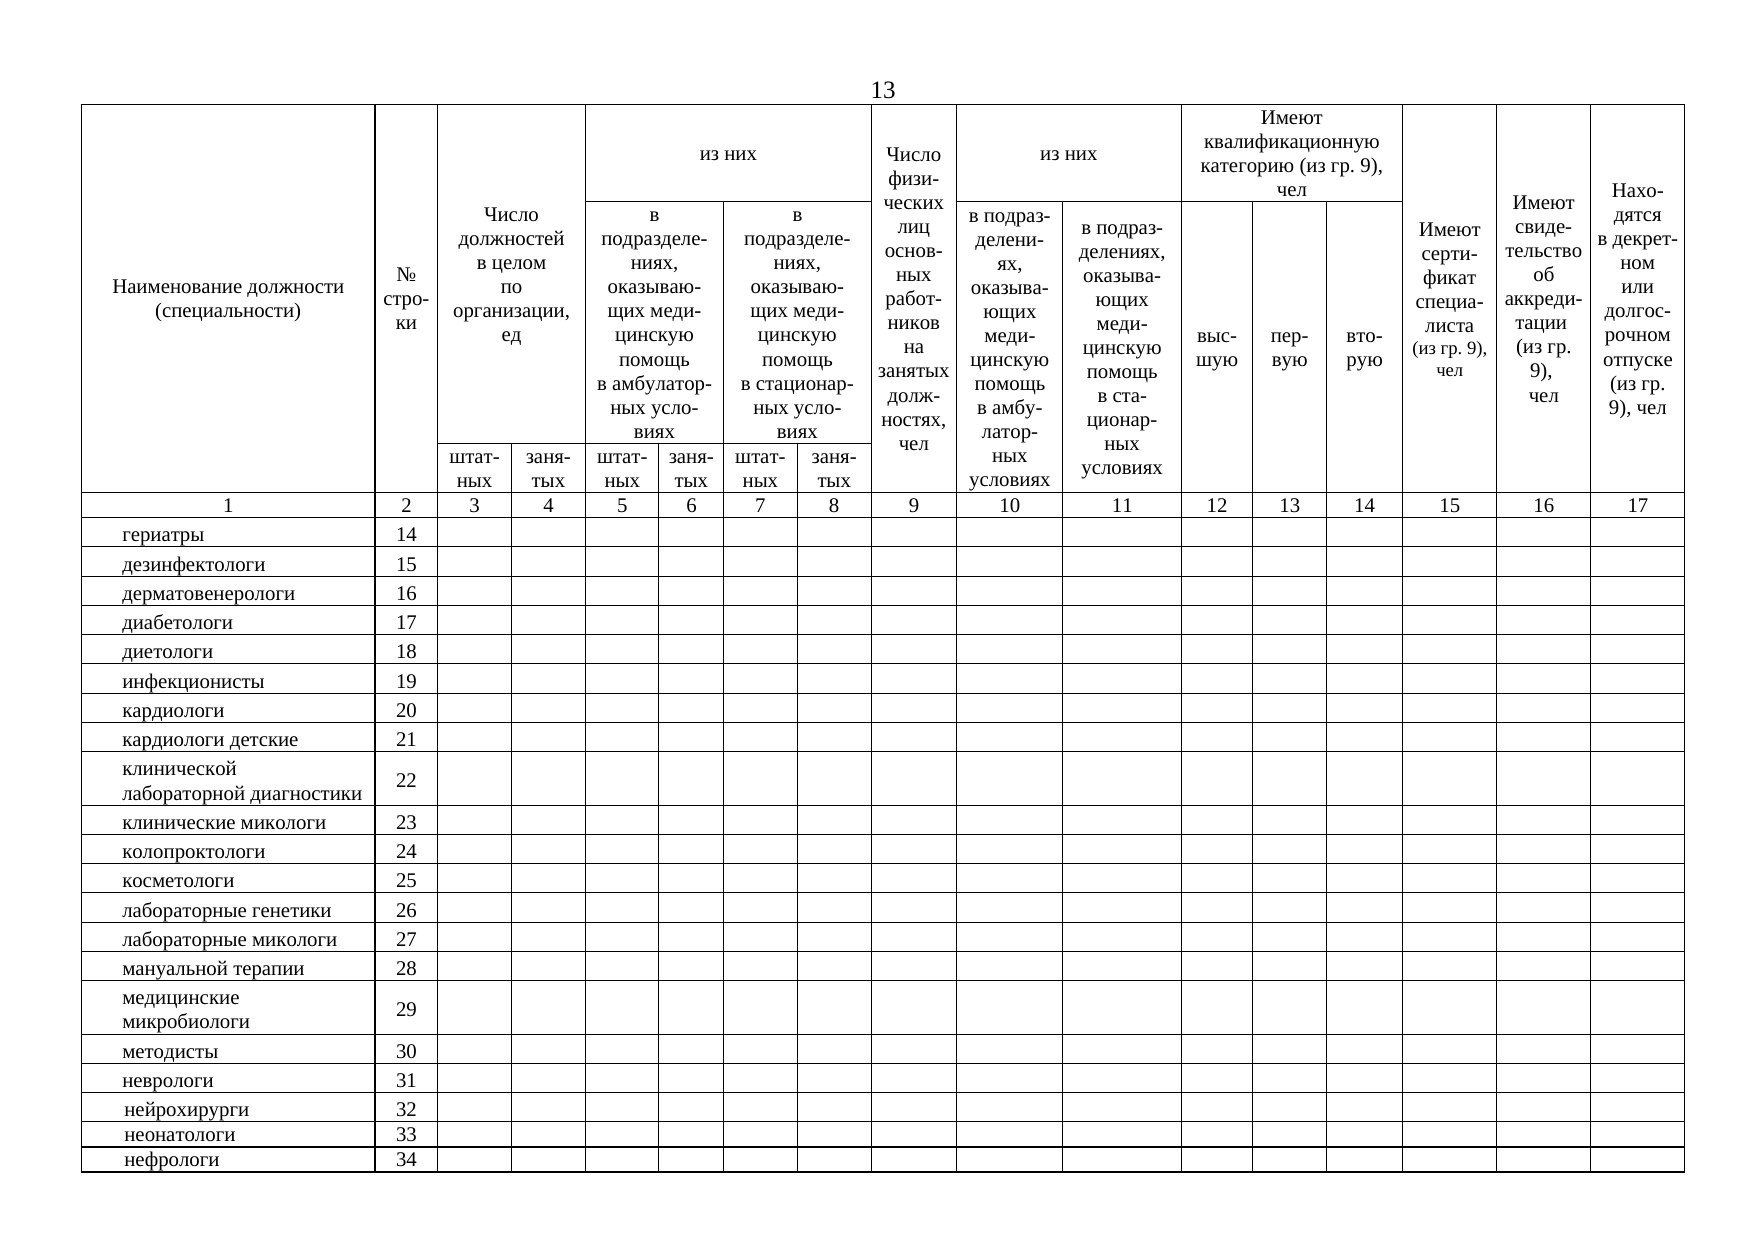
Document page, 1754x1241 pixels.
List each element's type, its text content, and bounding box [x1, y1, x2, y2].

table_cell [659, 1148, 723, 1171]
table_cell диабетологи [82, 606, 374, 634]
table_cell [1063, 952, 1181, 980]
table_cell [1182, 635, 1252, 663]
table_cell [1403, 981, 1496, 1033]
table_cell пер-вую [1253, 202, 1326, 492]
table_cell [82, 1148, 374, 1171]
table_cell 26 [376, 893, 437, 922]
table_header из них [586, 105, 871, 201]
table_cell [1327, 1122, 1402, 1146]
table_cell в подраз-делени-ях, оказыва-ющих меди-цинскую помощь в амбу-латор-ных условиях [957, 202, 1062, 492]
table_cell [872, 547, 956, 576]
table_cell методисты [82, 1035, 374, 1063]
table_cell [512, 981, 585, 1033]
table_cell [586, 1064, 658, 1092]
table_cell [1327, 664, 1402, 693]
table_cell [1327, 577, 1402, 605]
table_cell [1327, 893, 1402, 922]
table_cell лабораторные генетики [82, 893, 374, 922]
table_cell [872, 864, 956, 892]
table_cell [1403, 635, 1496, 663]
table_cell [872, 577, 956, 605]
table_cell [957, 577, 1062, 605]
table_cell [1063, 664, 1181, 693]
table_cell [872, 606, 956, 634]
table_cell [586, 518, 658, 546]
table_cell 5 [586, 493, 658, 517]
table_cell 9 [872, 493, 956, 517]
table_cell 21 [376, 723, 437, 751]
table_cell [798, 606, 871, 634]
table_cell [724, 1064, 797, 1092]
table_cell [724, 1035, 797, 1063]
table_cell [1327, 923, 1402, 951]
table_cell [872, 635, 956, 663]
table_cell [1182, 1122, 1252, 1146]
table_cell нейрохирурги [82, 1093, 374, 1121]
table_cell [512, 547, 585, 576]
table_cell 2 [376, 493, 437, 517]
table_cell [1497, 664, 1590, 693]
table_cell [659, 806, 723, 834]
table_cell [1497, 752, 1590, 804]
table_cell [586, 864, 658, 892]
table_cell [1182, 893, 1252, 922]
table_cell [957, 981, 1062, 1033]
table_cell 4 [512, 493, 585, 517]
table_cell 16 [376, 577, 437, 605]
table_cell [798, 577, 871, 605]
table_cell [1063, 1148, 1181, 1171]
table_cell [1591, 981, 1684, 1033]
table_cell [957, 806, 1062, 834]
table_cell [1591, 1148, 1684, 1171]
table_cell [1063, 1093, 1181, 1121]
table_cell [1182, 547, 1252, 576]
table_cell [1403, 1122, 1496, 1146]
table_cell косметологи [82, 864, 374, 892]
table_cell [659, 635, 723, 663]
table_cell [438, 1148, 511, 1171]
table_cell [1253, 835, 1326, 863]
table_cell [1253, 606, 1326, 634]
table_cell клинической лабораторной диагностики [82, 752, 374, 804]
table_cell [1182, 981, 1252, 1033]
table_cell [659, 835, 723, 863]
table_cell [1591, 1064, 1684, 1092]
table_cell [659, 952, 723, 980]
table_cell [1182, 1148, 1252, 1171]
table_cell [724, 864, 797, 892]
table_cell [1063, 723, 1181, 751]
table_cell [872, 981, 956, 1033]
table_header из них [957, 105, 1181, 201]
table_cell [512, 893, 585, 922]
table_cell [1253, 864, 1326, 892]
table_cell [798, 723, 871, 751]
table_cell [659, 923, 723, 951]
table_cell [724, 547, 797, 576]
table_cell [512, 806, 585, 834]
table_cell [1327, 952, 1402, 980]
table_cell [1063, 981, 1181, 1033]
table_cell [512, 1093, 585, 1121]
table_cell 18 [376, 635, 437, 663]
table_cell [724, 981, 797, 1033]
table_cell кардиологи [82, 694, 374, 722]
table_cell [1327, 635, 1402, 663]
table_cell [1253, 806, 1326, 834]
table_cell [872, 1064, 956, 1092]
table_cell [438, 893, 511, 922]
table_cell [1327, 1035, 1402, 1063]
table_cell [1591, 577, 1684, 605]
table_cell [1182, 806, 1252, 834]
table_cell лабораторные микологи [82, 923, 374, 951]
table_cell [872, 1122, 956, 1146]
table_cell [798, 864, 871, 892]
table_cell [1182, 864, 1252, 892]
table_cell колопроктологи [82, 835, 374, 863]
table_cell кардиологи детские [82, 723, 374, 751]
table_cell 13 [1253, 493, 1326, 517]
table_cell 32 [376, 1093, 437, 1121]
table_cell [438, 635, 511, 663]
table_cell [1403, 723, 1496, 751]
table_cell [1403, 893, 1496, 922]
table_cell [1253, 694, 1326, 722]
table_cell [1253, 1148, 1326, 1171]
table_cell [1253, 1035, 1326, 1063]
table_cell 15 [1403, 493, 1496, 517]
table_header № стро-ки [376, 105, 437, 492]
table_cell [1253, 723, 1326, 751]
table_cell [798, 1064, 871, 1092]
table_cell [1253, 635, 1326, 663]
table_cell [586, 1122, 658, 1146]
table_cell [586, 606, 658, 634]
table_cell [957, 723, 1062, 751]
table_cell [512, 1035, 585, 1063]
table_cell [724, 835, 797, 863]
table_cell 33 [376, 1122, 437, 1146]
table_cell [1497, 923, 1590, 951]
table_cell [1591, 835, 1684, 863]
table_cell [438, 752, 511, 804]
table_cell [586, 1093, 658, 1121]
table_cell [1327, 752, 1402, 804]
table_cell [1063, 694, 1181, 722]
table_cell [957, 835, 1062, 863]
table_cell [1497, 635, 1590, 663]
table_cell [798, 635, 871, 663]
table_cell [512, 577, 585, 605]
table_cell [659, 893, 723, 922]
table_cell [1063, 835, 1181, 863]
table_cell [1403, 752, 1496, 804]
table_cell [1497, 893, 1590, 922]
table_cell [438, 806, 511, 834]
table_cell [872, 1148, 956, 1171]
table_cell [1253, 664, 1326, 693]
table_cell [798, 664, 871, 693]
table_cell [659, 981, 723, 1033]
table_cell [586, 577, 658, 605]
table_cell [724, 577, 797, 605]
table_cell [512, 923, 585, 951]
table_cell [1182, 1064, 1252, 1092]
table_cell [1403, 664, 1496, 693]
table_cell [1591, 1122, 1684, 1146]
table_cell [957, 694, 1062, 722]
table_cell 11 [1063, 493, 1181, 517]
table_cell [512, 664, 585, 693]
table_cell [1591, 952, 1684, 980]
table_cell [1182, 606, 1252, 634]
table_cell [957, 864, 1062, 892]
table_cell [1327, 864, 1402, 892]
table_cell [872, 952, 956, 980]
table_cell [438, 577, 511, 605]
table_cell [872, 835, 956, 863]
table_cell [659, 1093, 723, 1121]
table_cell 19 [376, 664, 437, 693]
table_cell [659, 752, 723, 804]
table_cell [1403, 923, 1496, 951]
table_cell [586, 835, 658, 863]
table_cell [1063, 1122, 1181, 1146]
table_cell [957, 606, 1062, 634]
table_cell [798, 1035, 871, 1063]
table_cell [512, 1122, 585, 1146]
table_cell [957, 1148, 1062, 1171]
table_cell [1327, 723, 1402, 751]
table_cell [512, 1064, 585, 1092]
table_cell [1403, 835, 1496, 863]
table_cell [1327, 806, 1402, 834]
table_cell [659, 664, 723, 693]
table_cell [724, 1093, 797, 1121]
table_cell [957, 1064, 1062, 1092]
table_cell [1063, 923, 1181, 951]
table_cell гериатры [82, 518, 374, 546]
table_cell [872, 518, 956, 546]
table_cell [438, 547, 511, 576]
table_cell клинические микологи [82, 806, 374, 834]
table_cell [1497, 981, 1590, 1033]
table_cell [724, 606, 797, 634]
table_cell [1403, 1035, 1496, 1063]
table_header Имеют серти-фикат специа-листа (из гр. 9), чел [1403, 105, 1496, 492]
table_cell [1591, 694, 1684, 722]
table_cell [438, 1064, 511, 1092]
table_cell [1591, 1035, 1684, 1063]
table_cell [872, 664, 956, 693]
table_cell 17 [1591, 493, 1684, 517]
table_cell [1591, 606, 1684, 634]
table_cell [1591, 723, 1684, 751]
table_cell [1253, 547, 1326, 576]
table_cell заня-тых [798, 444, 871, 492]
table_cell [1591, 752, 1684, 804]
table_cell [724, 518, 797, 546]
table_cell [438, 723, 511, 751]
table_cell [512, 835, 585, 863]
table_cell [724, 806, 797, 834]
table_cell [1063, 518, 1181, 546]
table_cell [1063, 864, 1181, 892]
table_cell [724, 664, 797, 693]
table_cell [659, 606, 723, 634]
table_cell [872, 1035, 956, 1063]
table_cell [1182, 518, 1252, 546]
table_cell 15 [376, 547, 437, 576]
table_cell [586, 664, 658, 693]
table_cell [1253, 1093, 1326, 1121]
table_cell [1497, 806, 1590, 834]
table_cell 12 [1182, 493, 1252, 517]
table_cell 1 [82, 493, 374, 517]
table_cell [512, 606, 585, 634]
table_cell [1063, 893, 1181, 922]
table_cell дерматовенерологи [82, 577, 374, 605]
table_cell [1591, 923, 1684, 951]
table_cell [1497, 577, 1590, 605]
table_cell [1327, 518, 1402, 546]
table_cell [1591, 864, 1684, 892]
table_cell 28 [376, 952, 437, 980]
table_cell [957, 952, 1062, 980]
table_cell [872, 694, 956, 722]
table_cell [1403, 1064, 1496, 1092]
table_cell [798, 981, 871, 1033]
table_cell [872, 893, 956, 922]
table_cell [1497, 1064, 1590, 1092]
table_cell в подразделе-ниях, оказываю-щих меди-цинскую помощь в амбулатор-ных усло-виях [586, 202, 723, 443]
table_cell [1253, 518, 1326, 546]
table_cell [1403, 518, 1496, 546]
table_cell выс-шую [1182, 202, 1252, 492]
table_cell [659, 864, 723, 892]
table_cell [586, 752, 658, 804]
table_header Имеют свиде-тельство об аккреди-тации (из гр. 9), чел [1497, 105, 1590, 492]
table_cell 3 [438, 493, 511, 517]
table_cell [1182, 923, 1252, 951]
table_cell [1182, 835, 1252, 863]
table_cell мануальной терапии [82, 952, 374, 980]
table_cell [586, 893, 658, 922]
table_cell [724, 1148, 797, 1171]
table_cell [1497, 547, 1590, 576]
table_cell [512, 864, 585, 892]
table_cell [1403, 577, 1496, 605]
table_cell 14 [1327, 493, 1402, 517]
table_cell 14 [376, 518, 437, 546]
table_cell штат-ных [586, 444, 658, 492]
table_cell [798, 1122, 871, 1146]
table_cell [1497, 1093, 1590, 1121]
table_cell [438, 835, 511, 863]
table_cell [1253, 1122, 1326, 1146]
table_cell [1327, 694, 1402, 722]
table_cell [1063, 577, 1181, 605]
table_header Наименование должности (специальности) [82, 105, 374, 492]
table_cell [724, 635, 797, 663]
table_cell [1497, 606, 1590, 634]
table_header Число физи-ческих лиц основ-ных работ-ников на занятых долж-ностях, чел [872, 105, 956, 492]
table_cell [957, 635, 1062, 663]
table_cell 23 [376, 806, 437, 834]
table_cell [798, 1093, 871, 1121]
table_cell [1591, 635, 1684, 663]
table_cell [724, 1122, 797, 1146]
table_cell [512, 694, 585, 722]
table_cell [1327, 835, 1402, 863]
table_cell [438, 1093, 511, 1121]
table_cell [512, 518, 585, 546]
table_cell [659, 1064, 723, 1092]
table_cell [1182, 1035, 1252, 1063]
table_cell [1497, 723, 1590, 751]
table_cell [1182, 1093, 1252, 1121]
table_header Число должностей в целом по организации, ед [438, 105, 585, 443]
table_cell [659, 1122, 723, 1146]
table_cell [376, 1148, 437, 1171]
table_cell [872, 923, 956, 951]
table_cell в подраз-делениях, оказыва-ющих меди-цинскую помощь в ста-ционар-ных условиях [1063, 202, 1181, 492]
table_cell [659, 518, 723, 546]
table_cell [724, 952, 797, 980]
table_cell [1591, 518, 1684, 546]
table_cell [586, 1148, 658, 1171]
table_cell инфекционисты [82, 664, 374, 693]
table_cell [957, 752, 1062, 804]
table_header Имеют квалификационную категорию (из гр. 9), чел [1182, 105, 1402, 201]
table_cell [1327, 606, 1402, 634]
table_cell [872, 806, 956, 834]
table_cell [1497, 864, 1590, 892]
table_cell [1327, 1093, 1402, 1121]
table_cell [872, 723, 956, 751]
table_cell [1591, 893, 1684, 922]
table_cell [586, 806, 658, 834]
table_cell [659, 1035, 723, 1063]
table_cell [438, 518, 511, 546]
table_cell [798, 893, 871, 922]
table_cell 17 [376, 606, 437, 634]
table_cell [957, 1093, 1062, 1121]
table_cell [798, 923, 871, 951]
table_cell дезинфектологи [82, 547, 374, 576]
table_cell [1063, 635, 1181, 663]
table_cell [798, 694, 871, 722]
table_cell [724, 752, 797, 804]
table_cell [1253, 577, 1326, 605]
table_cell [1497, 835, 1590, 863]
table_cell [1591, 664, 1684, 693]
table_cell [957, 547, 1062, 576]
table_header Нахо-дятся в декрет-ном или долгос-рочном отпуске (из гр. 9), чел [1591, 105, 1684, 492]
table_cell [438, 952, 511, 980]
table_cell 30 [376, 1035, 437, 1063]
table_cell [1253, 1064, 1326, 1092]
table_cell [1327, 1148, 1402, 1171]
table_cell заня-тых [659, 444, 723, 492]
table_cell 24 [376, 835, 437, 863]
table_cell [957, 518, 1062, 546]
table_cell [798, 806, 871, 834]
table_cell [724, 723, 797, 751]
table_cell [586, 923, 658, 951]
table_cell вто-рую [1327, 202, 1402, 492]
table_cell 31 [376, 1064, 437, 1092]
table_cell [512, 635, 585, 663]
table_cell [1403, 806, 1496, 834]
table_cell [957, 1035, 1062, 1063]
table_cell [438, 923, 511, 951]
table_cell [1063, 752, 1181, 804]
table_cell [438, 864, 511, 892]
table_cell [1403, 606, 1496, 634]
table_cell 27 [376, 923, 437, 951]
table_cell [1327, 981, 1402, 1033]
table_cell [512, 752, 585, 804]
table_cell [1253, 952, 1326, 980]
table_cell неврологи [82, 1064, 374, 1092]
table_cell [798, 752, 871, 804]
table_cell [586, 694, 658, 722]
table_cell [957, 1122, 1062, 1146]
table_cell 10 [957, 493, 1062, 517]
table_cell [586, 1035, 658, 1063]
table_cell [957, 664, 1062, 693]
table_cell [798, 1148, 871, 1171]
table_cell [1182, 723, 1252, 751]
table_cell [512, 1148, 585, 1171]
table_cell [798, 547, 871, 576]
table_cell 22 [376, 752, 437, 804]
table_cell [438, 1122, 511, 1146]
table_cell [659, 577, 723, 605]
table_cell 7 [724, 493, 797, 517]
table_cell [586, 547, 658, 576]
table_cell [724, 694, 797, 722]
table_cell [659, 547, 723, 576]
table_cell [1591, 1093, 1684, 1121]
table_cell [438, 664, 511, 693]
table_cell [438, 606, 511, 634]
table_cell [1497, 952, 1590, 980]
table_cell [724, 923, 797, 951]
table_cell [1063, 1064, 1181, 1092]
table_cell 16 [1497, 493, 1590, 517]
table_cell [1182, 577, 1252, 605]
table_cell [872, 1093, 956, 1121]
table_cell [659, 694, 723, 722]
table_cell 25 [376, 864, 437, 892]
table_cell [438, 694, 511, 722]
table_cell [1403, 694, 1496, 722]
table_cell 29 [376, 981, 437, 1033]
table_cell [512, 952, 585, 980]
table_cell [1182, 952, 1252, 980]
table_cell [586, 635, 658, 663]
table_cell [1182, 664, 1252, 693]
table_cell [1063, 606, 1181, 634]
table_cell штат-ных [438, 444, 511, 492]
table_cell [1403, 1093, 1496, 1121]
table_cell [1403, 864, 1496, 892]
table_cell [1063, 806, 1181, 834]
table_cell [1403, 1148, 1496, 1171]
table_cell [798, 518, 871, 546]
table_cell [957, 923, 1062, 951]
table_cell диетологи [82, 635, 374, 663]
table_cell штат-ных [724, 444, 797, 492]
table_cell [1497, 1035, 1590, 1063]
table_cell [1182, 752, 1252, 804]
table_cell [659, 723, 723, 751]
table_cell [1403, 952, 1496, 980]
table_cell [586, 952, 658, 980]
table_cell [1182, 694, 1252, 722]
table_cell [1591, 547, 1684, 576]
table_cell [1253, 893, 1326, 922]
table_cell [438, 981, 511, 1033]
table_cell [1497, 518, 1590, 546]
table_cell [438, 1035, 511, 1063]
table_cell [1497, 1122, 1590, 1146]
table_cell [1253, 981, 1326, 1033]
table_cell заня-тых [512, 444, 585, 492]
table_cell [586, 981, 658, 1033]
table_cell [872, 752, 956, 804]
table_cell [1253, 923, 1326, 951]
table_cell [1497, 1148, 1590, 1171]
table_cell [1063, 547, 1181, 576]
table_cell 20 [376, 694, 437, 722]
table_cell 6 [659, 493, 723, 517]
table_cell [586, 723, 658, 751]
table_cell [957, 893, 1062, 922]
table_cell [724, 893, 797, 922]
table_cell [1327, 1064, 1402, 1092]
table_cell [798, 952, 871, 980]
table_cell [1253, 752, 1326, 804]
table_cell медицинские микробиологи [82, 981, 374, 1033]
table_cell 8 [798, 493, 871, 517]
table_cell [798, 835, 871, 863]
table_cell неонатологи [82, 1122, 374, 1146]
table_cell [1591, 806, 1684, 834]
table_cell [1497, 694, 1590, 722]
table_cell [1063, 1035, 1181, 1063]
table_cell [1403, 547, 1496, 576]
table_cell в подразделе-ниях, оказываю-щих меди-цинскую помощь в стационар-ных усло-виях [724, 202, 871, 443]
table_cell [512, 723, 585, 751]
table_cell [1327, 547, 1402, 576]
